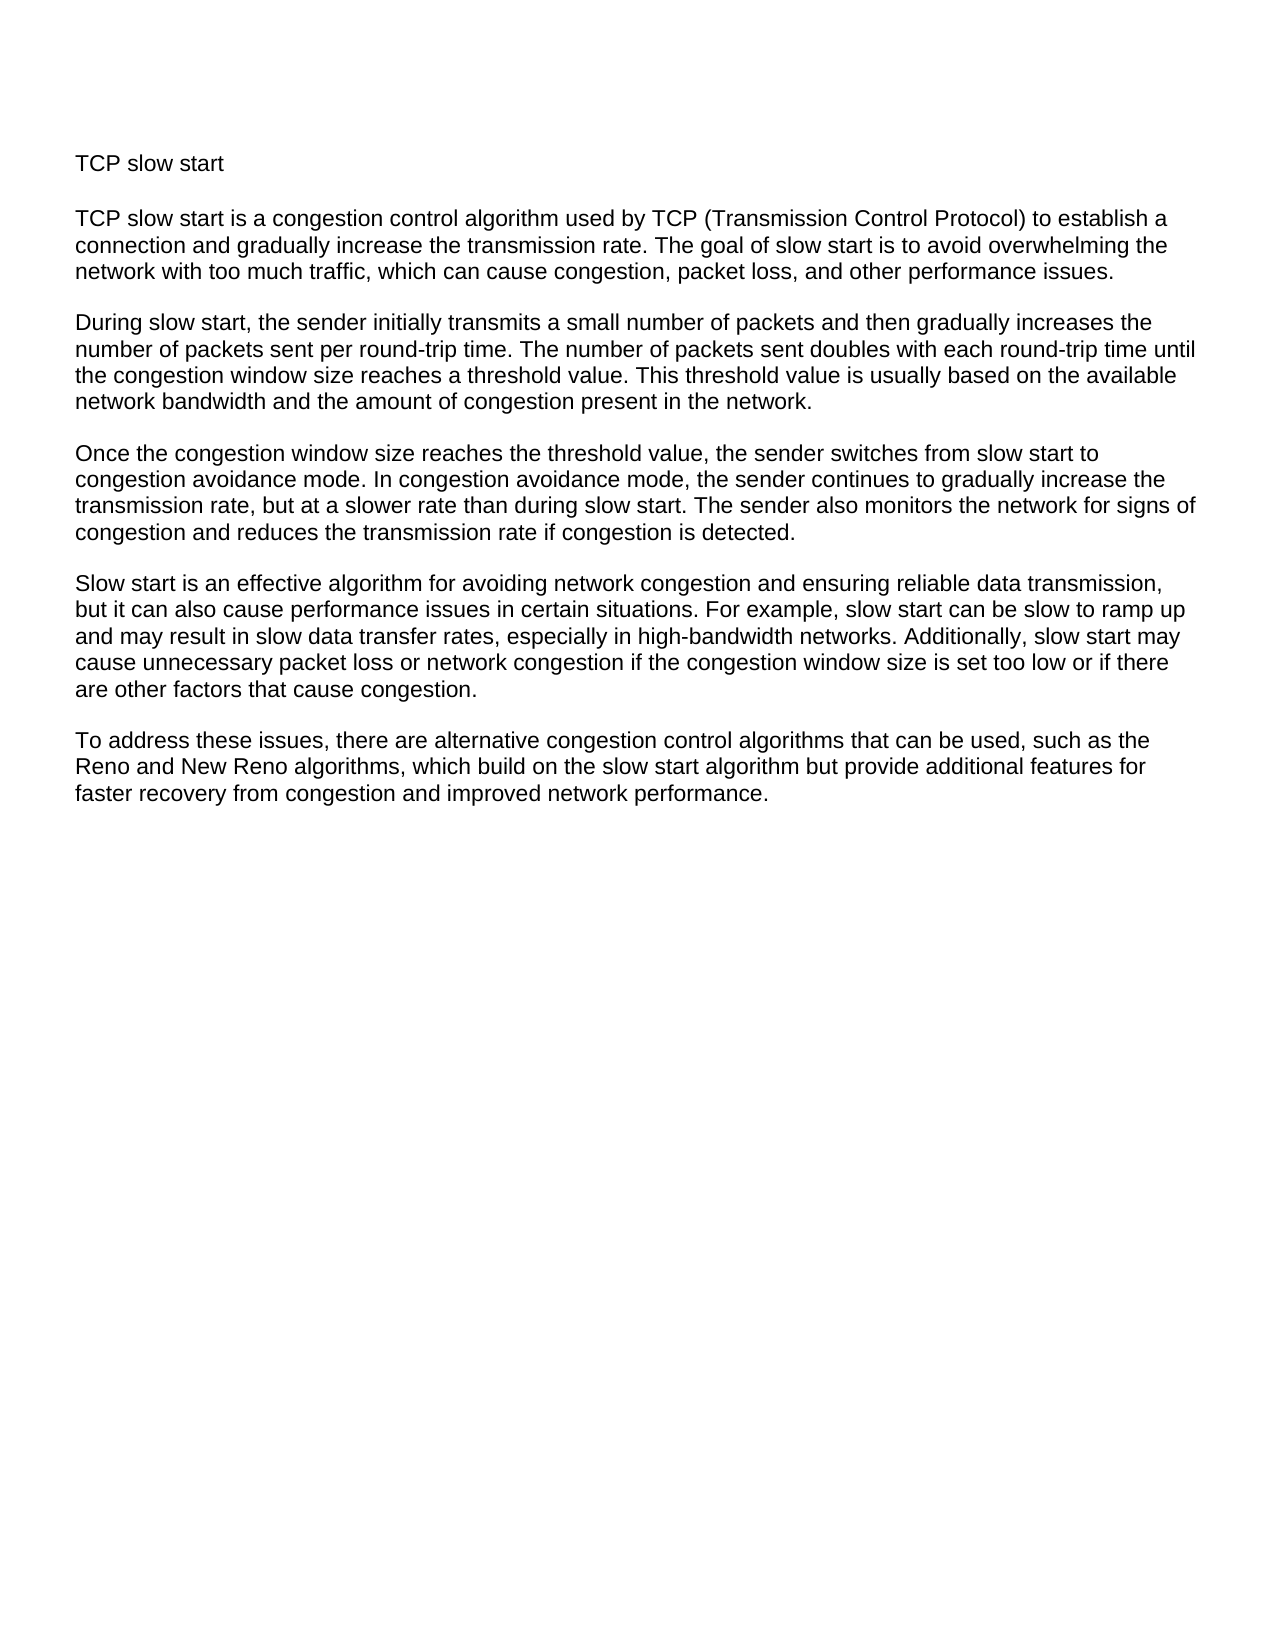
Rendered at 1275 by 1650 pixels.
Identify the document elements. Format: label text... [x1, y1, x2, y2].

text Slow start is an effective algorithm for avoiding network congestion and ensuring reliable data transmission, but it can also cause performance issues in certain situations. For example, slow start can be slow to ramp up and may result in slow data transfer rates, especially in high-bandwidth networks. Additionally, slow start may cause unnecessary packet loss or network congestion if the congestion window size is set too low or if there are other factors that cause congestion. [75, 570, 1200, 702]
text To address these issues, there are alternative congestion control algorithms that can be used, such as the Reno and New Reno algorithms, which build on the slow start algorithm but provide additional features for faster recovery from congestion and improved network performance. [75, 727, 1200, 806]
text During slow start, the sender initially transmits a small number of packets and then gradually increases the number of packets sent per round-trip time. The number of packets sent doubles with each round-trip time until the congestion window size reaches a threshold value. This threshold value is usually based on the available network bandwidth and the amount of congestion present in the network. [75, 309, 1200, 415]
text TCP slow start [75, 150, 1200, 176]
text Once the congestion window size reaches the threshold value, the sender switches from slow start to congestion avoidance mode. In congestion avoidance mode, the sender continues to gradually increase the transmission rate, but at a slower rate than during slow start. The sender also monitors the network for signs of congestion and reduces the transmission rate if congestion is detected. [75, 440, 1200, 545]
text TCP slow start is a congestion control algorithm used by TCP (Transmission Control Protocol) to establish a connection and gradually increase the transmission rate. The goal of slow start is to avoid overwhelming the network with too much traffic, which can cause congestion, packet loss, and other performance issues. [75, 205, 1200, 284]
